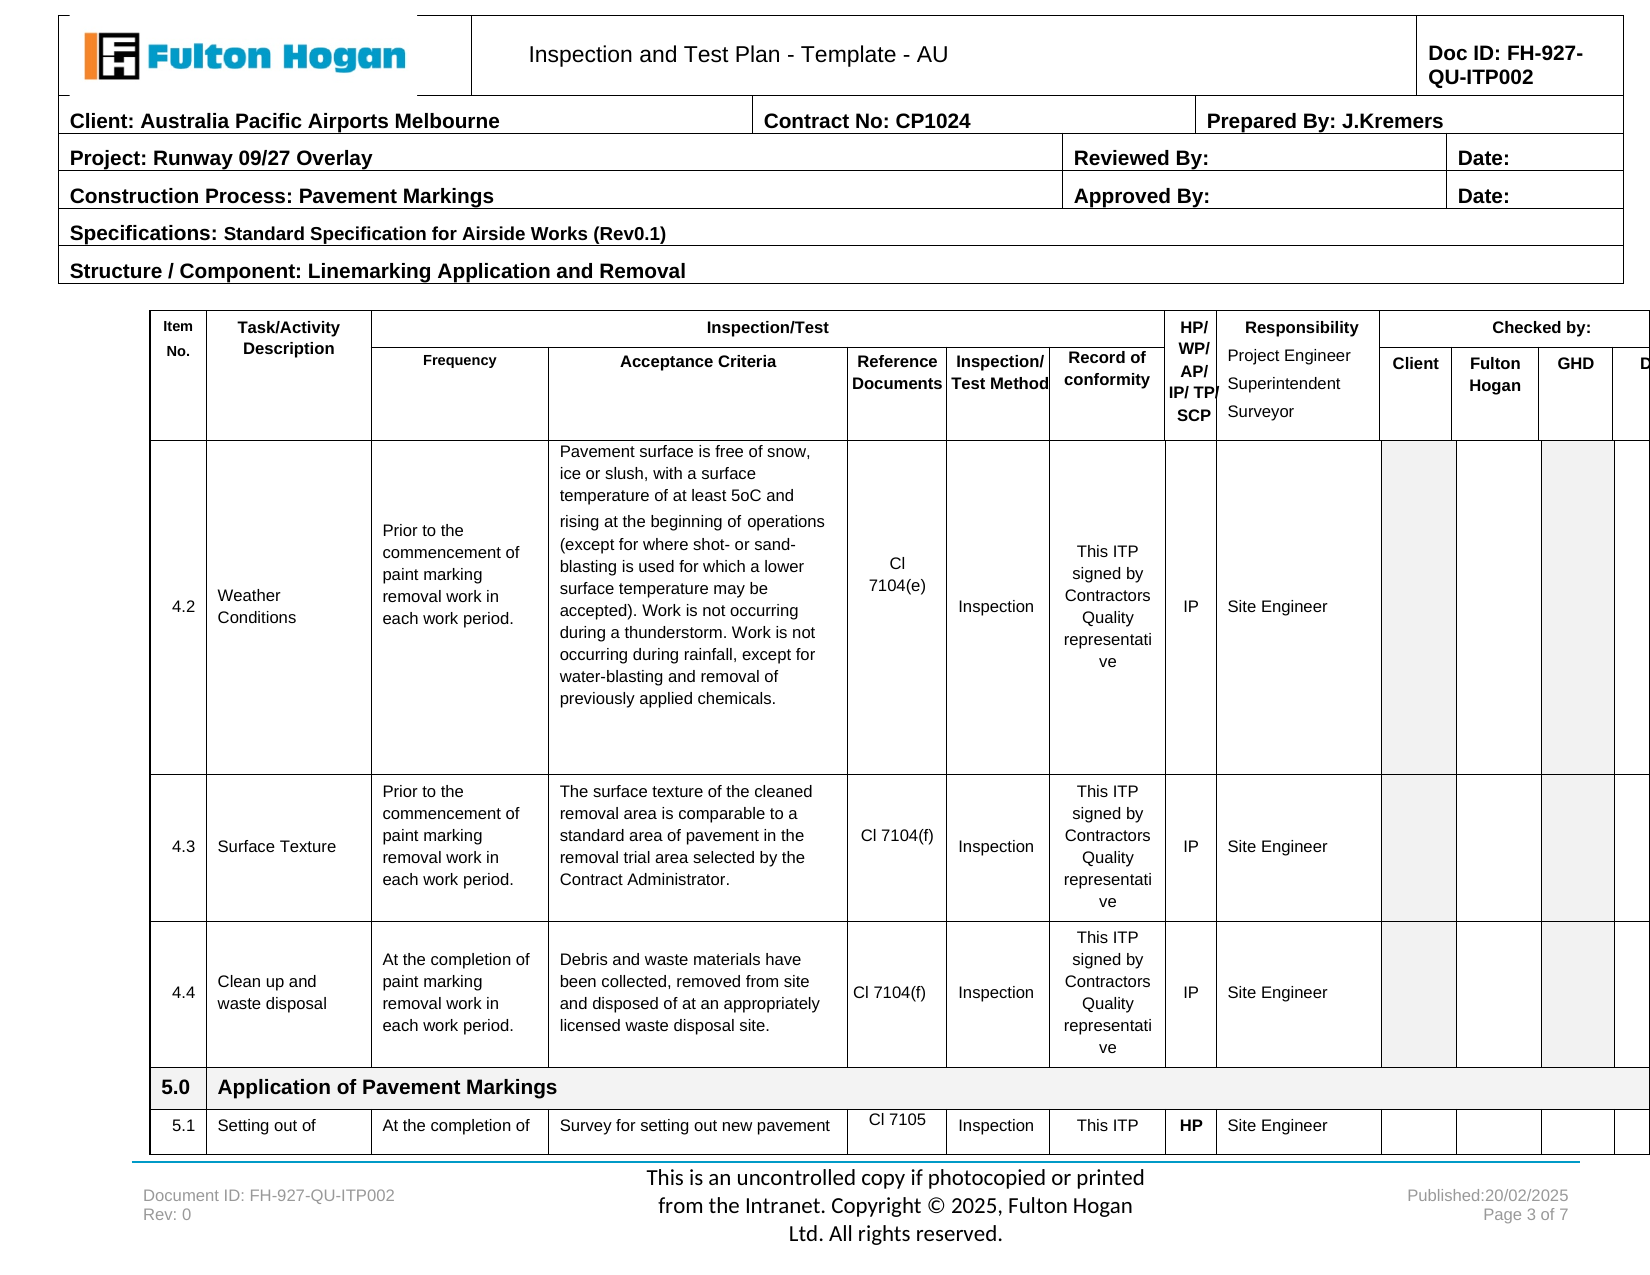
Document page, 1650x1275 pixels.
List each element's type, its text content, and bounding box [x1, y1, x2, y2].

table_cell Frequency [372, 348, 548, 440]
table_header Inspection/Test [372, 311, 1164, 347]
table_cell Inspection/ Test Method [947, 348, 1049, 440]
table_cell The surface texture of the cleaned removal area is comparable to a standard area of pavement in the removal trial area selected by the Contract Administrator. [549, 775, 847, 921]
table_cell [1457, 441, 1541, 774]
table_cell Weather Conditions [207, 441, 371, 774]
table_cell 5.1 [151, 1110, 206, 1153]
table_cell Site Engineer [1217, 922, 1381, 1067]
table_cell Setting out of pavement markings [207, 1110, 371, 1153]
table_cell [1382, 1110, 1456, 1153]
table_cell IP [1166, 775, 1216, 921]
table_header HP/ WP/ AP/ IP/ TP/ SCP [1165, 311, 1216, 440]
table_cell This ITP signed by Contractors Quality representative [1050, 441, 1165, 774]
table_cell [1457, 775, 1541, 921]
table_cell Application of Pavement Markings [207, 1068, 1649, 1109]
table_cell [1615, 441, 1649, 774]
table_cell [1382, 441, 1456, 774]
picture [69, 15, 418, 96]
table_cell [1615, 775, 1649, 921]
table_cell GHD [1539, 348, 1612, 440]
table_cell Debris and waste materials have been collected, removed from site and disposed of at an appropriately licensed waste disposal site. [549, 922, 847, 1067]
table_cell Inspection [947, 922, 1049, 1067]
table_cell Surface Texture [207, 775, 371, 921]
table_cell Date [1613, 348, 1649, 440]
table_cell This ITP signed by Contractors Quality representative [1050, 775, 1165, 921]
table_cell Cl 7105 HP7105-1 [848, 1110, 946, 1153]
table_cell Inspection / Statement of compliance by contractors PQR [947, 1110, 1049, 1153]
table_cell [1382, 922, 1456, 1067]
table_cell [1542, 922, 1614, 1067]
table_cell [1542, 441, 1614, 774]
table_cell This ITP signed by Contractors Quality representative [1050, 922, 1165, 1067]
table_cell [1615, 1110, 1649, 1153]
table_cell Cl 7104(f) [848, 775, 946, 921]
table_cell 4.4 [151, 922, 206, 1067]
table_cell [1457, 922, 1541, 1067]
table_cell Fulton Hogan [1452, 348, 1538, 440]
table_cell Site Engineer [1217, 441, 1381, 774]
table_cell HP [1166, 1110, 1216, 1153]
table_cell Record of conformity [1050, 348, 1164, 440]
table_cell Inspection [947, 441, 1049, 774]
table_cell 4.2 [151, 441, 206, 774]
table_cell [1542, 1110, 1614, 1153]
table_cell Inspection [947, 775, 1049, 921]
table_cell [1542, 775, 1614, 921]
table_header Responsibility Project Engineer Superintendent Surveyor Foreman [1217, 311, 1379, 440]
table_cell Site Engineer [1217, 1110, 1381, 1153]
table_cell [1457, 1110, 1541, 1153]
table_cell 5.0 [151, 1068, 206, 1109]
table_cell Clean up and waste disposal [207, 922, 371, 1067]
table_cell Site Engineer [1217, 775, 1381, 921]
table_cell 4.3 [151, 775, 206, 921]
table_cell Cl 7104(f) [848, 922, 946, 1067]
table_cell [1615, 922, 1649, 1067]
table_cell Client [1380, 348, 1451, 440]
table_cell Cl 7104(e) [848, 441, 946, 774]
table_cell Acceptance Criteria [549, 348, 847, 440]
table_cell Reference Documents [848, 348, 946, 440]
table_cell Prior to the commencement of paint marking removal work in each work period. [372, 775, 548, 921]
table_header Checked by: [1380, 311, 1649, 347]
table_cell IP [1166, 441, 1216, 774]
table_cell IP [1166, 922, 1216, 1067]
table_cell Prior to the commencement of paint marking removal work in each work period. [372, 441, 548, 774]
table_header Task/Activity Description [207, 311, 371, 440]
table_header Item No. [151, 311, 206, 440]
table_cell [1382, 775, 1456, 921]
table_cell This ITP Signed by Contract Administrator [1050, 1110, 1165, 1153]
table_cell Pavement surface is free of snow, ice or slush, with a surface temperature of at least 5oC and rising at the beginning of operations (except for where shot- or sand-blasting is used for which a lower surface temperature may be accepted). Work is not occurring during a thunderstorm. Work is not occurring during rainfall, except for water-blasting and removal of previously applied chemicals. [549, 441, 847, 774]
table_cell At the completion of paint marking removal work in each work period. [372, 922, 548, 1067]
